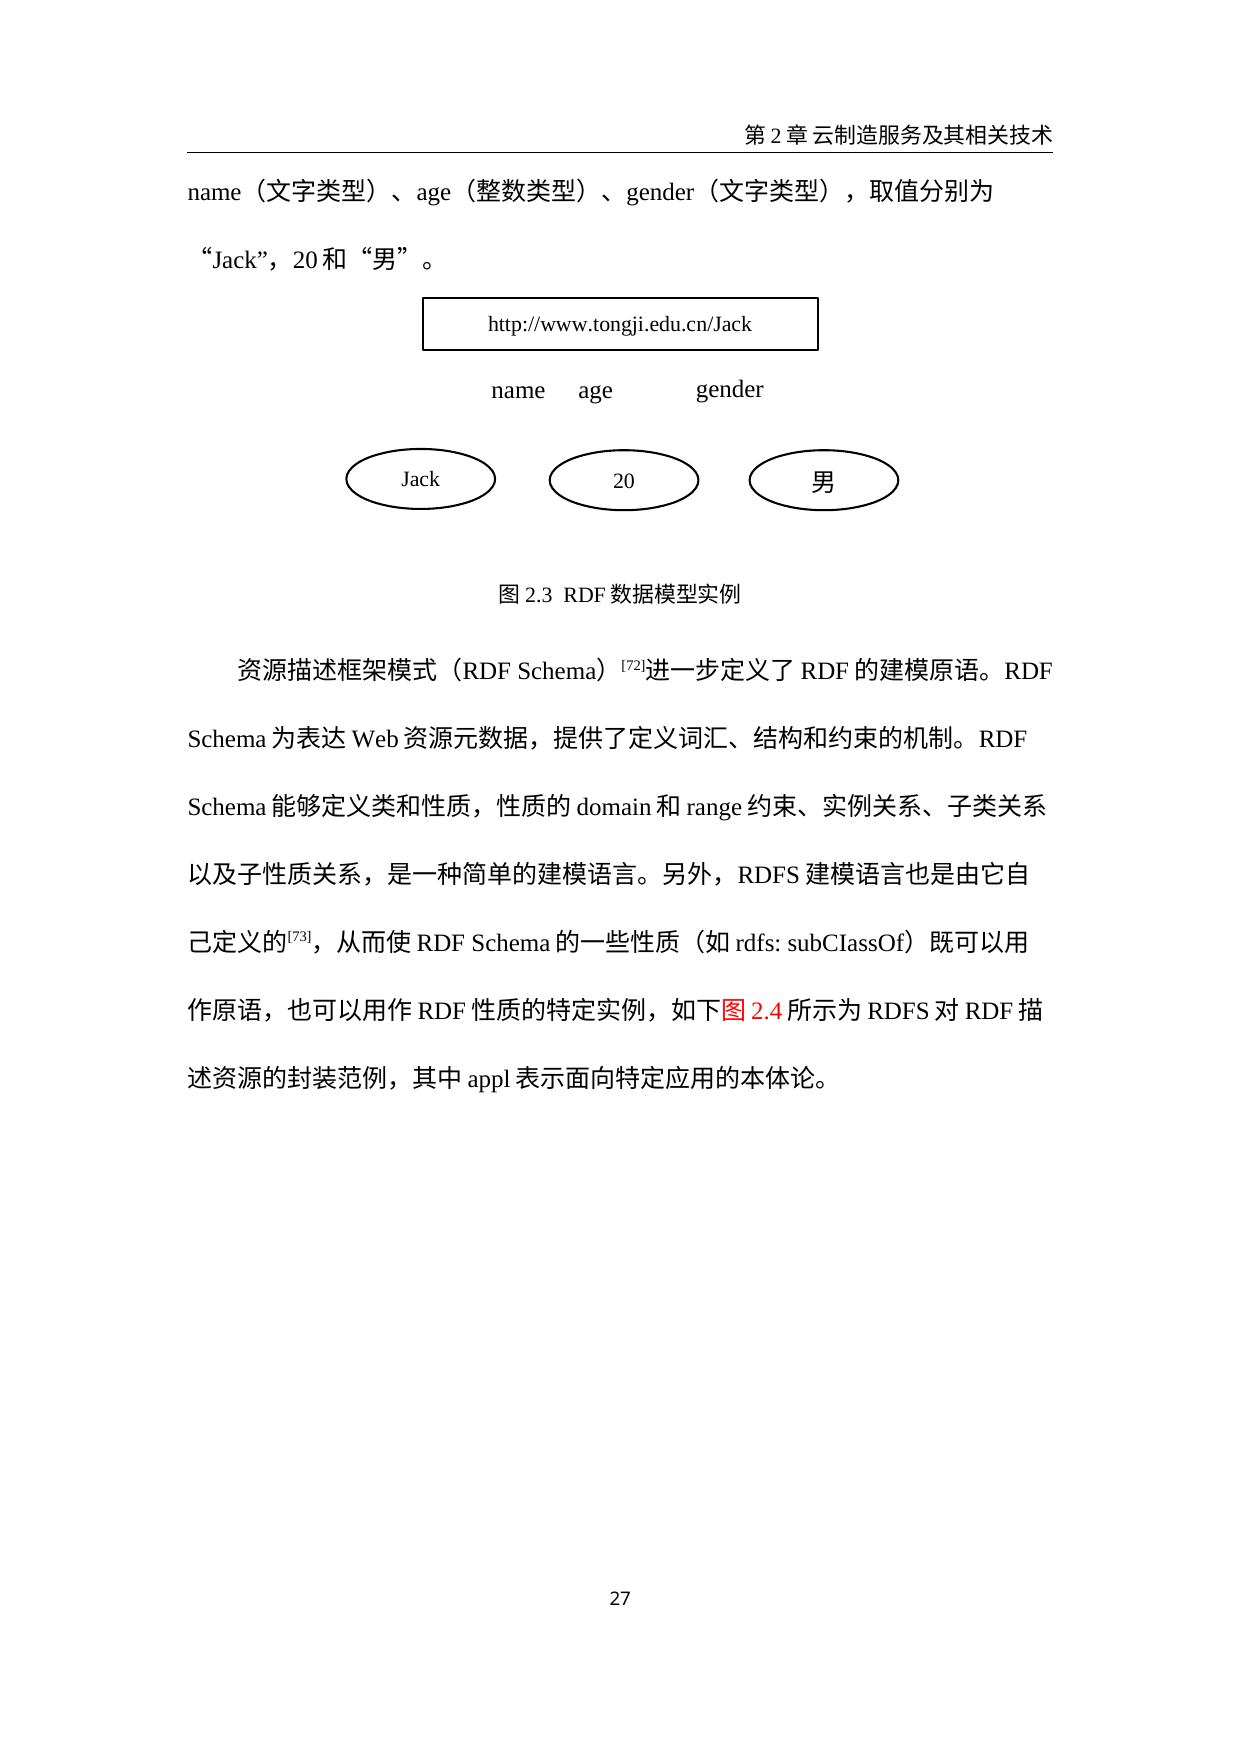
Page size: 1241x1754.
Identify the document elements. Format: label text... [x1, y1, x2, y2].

text 图2.3 RDF数据模型实例 [187, 576, 1053, 610]
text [187, 156, 1053, 292]
text 资源描述框架模式（RDF Schema）[72]进一步定义了RDF的建模原语。RDF Schema为表达Web资源元数据，提供了定义词汇、结构和约束的机制。RDF Schema能够定义类和性质，性质的domain和range约束、实例关系、子类关系以及子性质关系，是一种简单的建模语言。另外，RDFS建模语言也是由它自己定义的[73]，从而使RDF Schema的一些性质（如rdfs: subCIassOf）既可以用作原语，也可以用作RDF性质的特定实例，如下图2.4所示为RDFS对RDF描述资源的封装范例，其中appl表示面向特定应用的本体论。 [187, 635, 1053, 1110]
